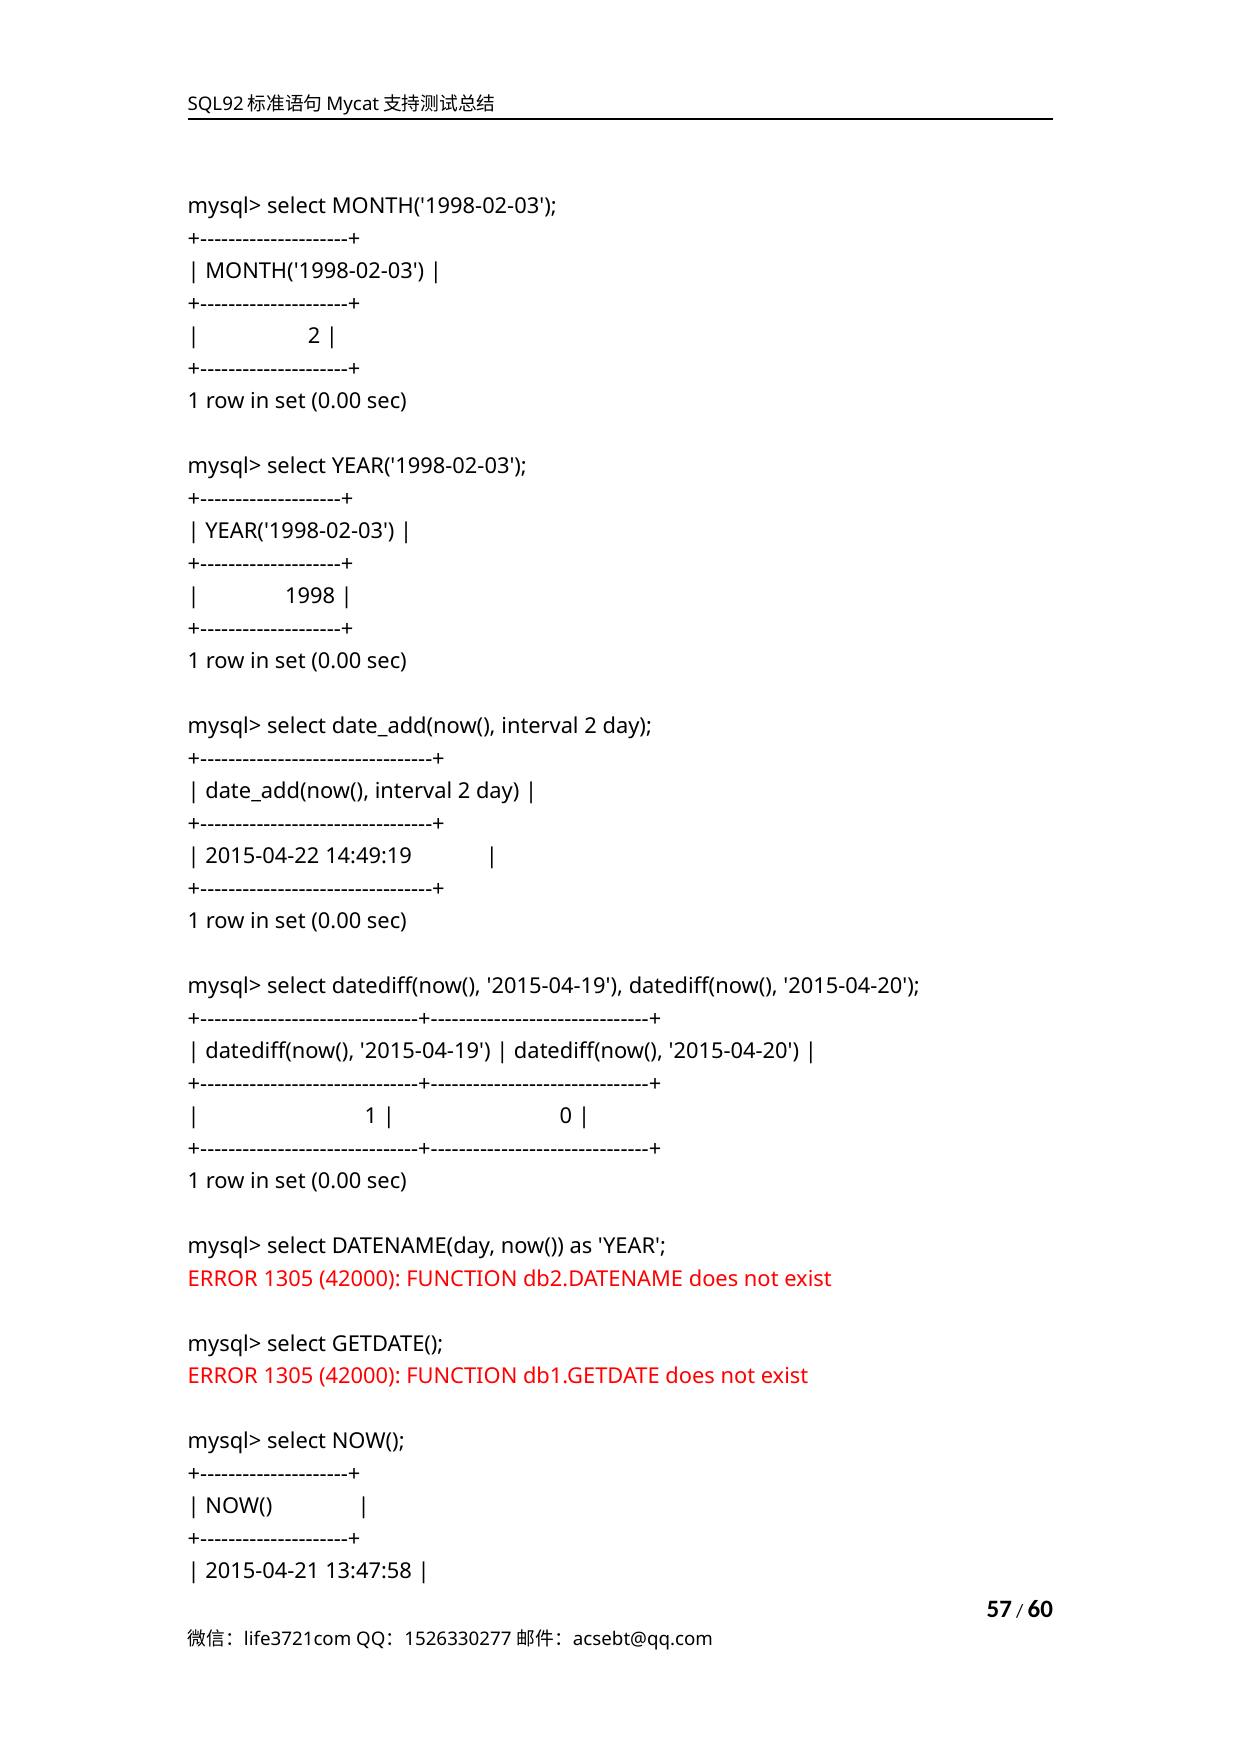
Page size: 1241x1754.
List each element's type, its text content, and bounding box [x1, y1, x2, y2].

text mysql> select datediff(now(), '2015-04-19'), datediff(now(), '2015-04-20'); [187, 969, 1053, 1001]
text mysql> select date_add(now(), interval 2 day); [187, 709, 1053, 741]
text ERROR 1305 (42000): FUNCTION db2.DATENAME does not exist [187, 1261, 1053, 1294]
text +---------------------------------+ [187, 871, 1053, 904]
text mysql> select DATENAME(day, now()) as 'YEAR'; [187, 1229, 1053, 1261]
text mysql> select MONTH('1998-02-03'); [187, 189, 1053, 221]
text | 1 | 0 | [187, 1099, 1053, 1131]
text 1 row in set (0.00 sec) [187, 904, 1053, 936]
text | NOW() | [187, 1489, 1053, 1521]
text | 1998 | [187, 579, 1053, 611]
text | 2 | [187, 319, 1053, 351]
text | date_add(now(), interval 2 day) | [187, 774, 1053, 806]
text +---------------------------------+ [187, 806, 1053, 839]
text 1 row in set (0.00 sec) [187, 384, 1053, 416]
text mysql> select YEAR('1998-02-03'); [187, 449, 1053, 481]
text mysql> select GETDATE(); [187, 1326, 1053, 1359]
text | 2015-04-22 14:49:19 | [187, 839, 1053, 871]
text | 2015-04-21 13:47:58 | [187, 1554, 1053, 1586]
text 1 row in set (0.00 sec) [187, 644, 1053, 676]
text +---------------------+ [187, 351, 1053, 384]
text +-------------------------------+-------------------------------+ [187, 1131, 1053, 1164]
text +--------------------+ [187, 546, 1053, 579]
text 1 row in set (0.00 sec) [187, 1164, 1053, 1196]
text | YEAR('1998-02-03') | [187, 514, 1053, 546]
text mysql> select NOW(); [187, 1424, 1053, 1456]
text +-------------------------------+-------------------------------+ [187, 1001, 1053, 1034]
text +--------------------+ [187, 611, 1053, 644]
text | MONTH('1998-02-03') | [187, 254, 1053, 286]
text +--------------------+ [187, 481, 1053, 514]
text +---------------------+ [187, 221, 1053, 254]
text +-------------------------------+-------------------------------+ [187, 1066, 1053, 1099]
text +---------------------------------+ [187, 741, 1053, 774]
text +---------------------+ [187, 1456, 1053, 1489]
text +---------------------+ [187, 286, 1053, 319]
text ERROR 1305 (42000): FUNCTION db1.GETDATE does not exist [187, 1359, 1053, 1391]
text | datediff(now(), '2015-04-19') | datediff(now(), '2015-04-20') | [187, 1034, 1053, 1066]
text +---------------------+ [187, 1521, 1053, 1554]
